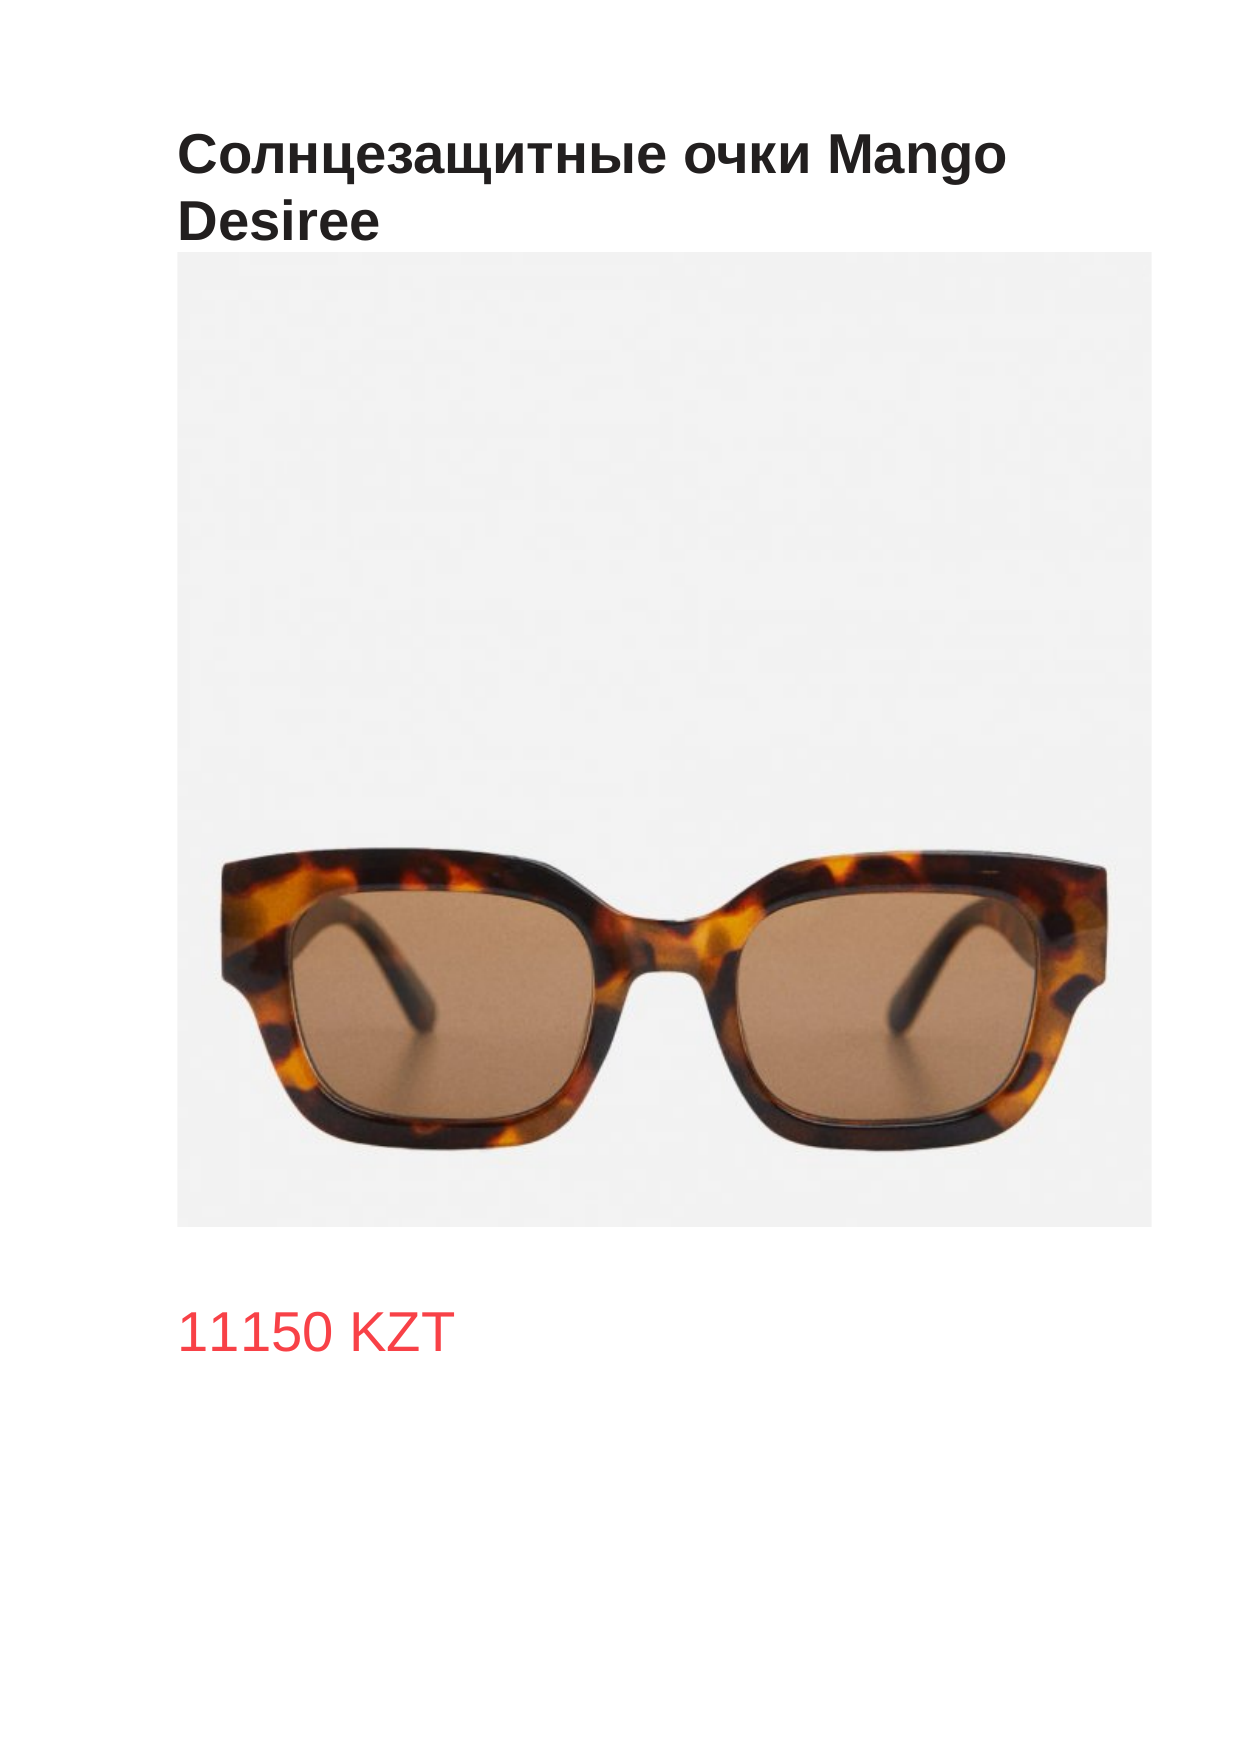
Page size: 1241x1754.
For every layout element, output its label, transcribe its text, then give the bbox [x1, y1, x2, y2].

picture [177, 252, 1152, 1227]
subtitle Солнцезащитные очки Mango Desiree [177, 118, 1152, 252]
text 11150 KZT [177, 1298, 1152, 1363]
